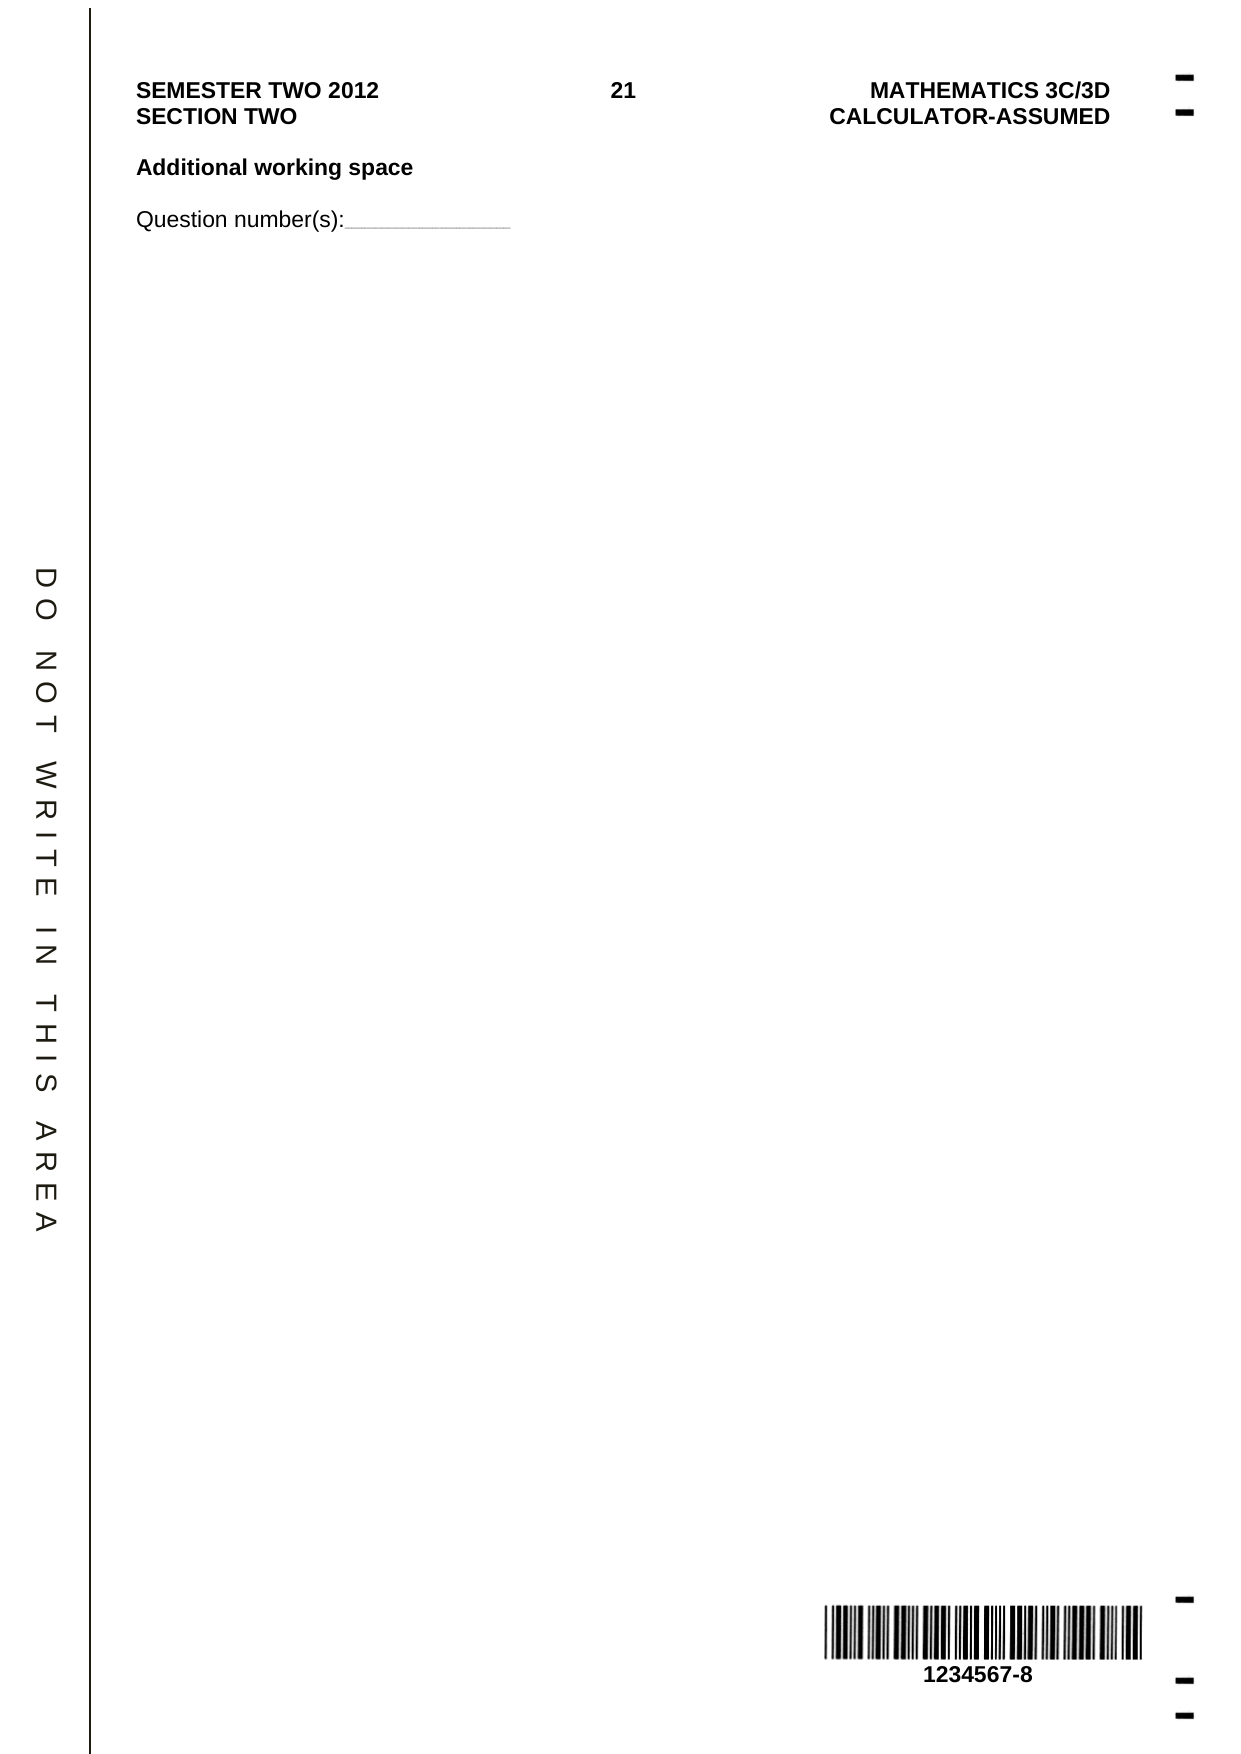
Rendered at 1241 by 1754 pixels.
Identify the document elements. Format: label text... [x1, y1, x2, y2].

picture [1149, 67, 1197, 97]
text Additional working space [136, 153, 1122, 180]
picture [1149, 1704, 1197, 1735]
picture [1149, 1670, 1197, 1701]
text Question number(s): [136, 206, 1122, 233]
picture [813, 1589, 1197, 1663]
picture [1149, 101, 1197, 132]
